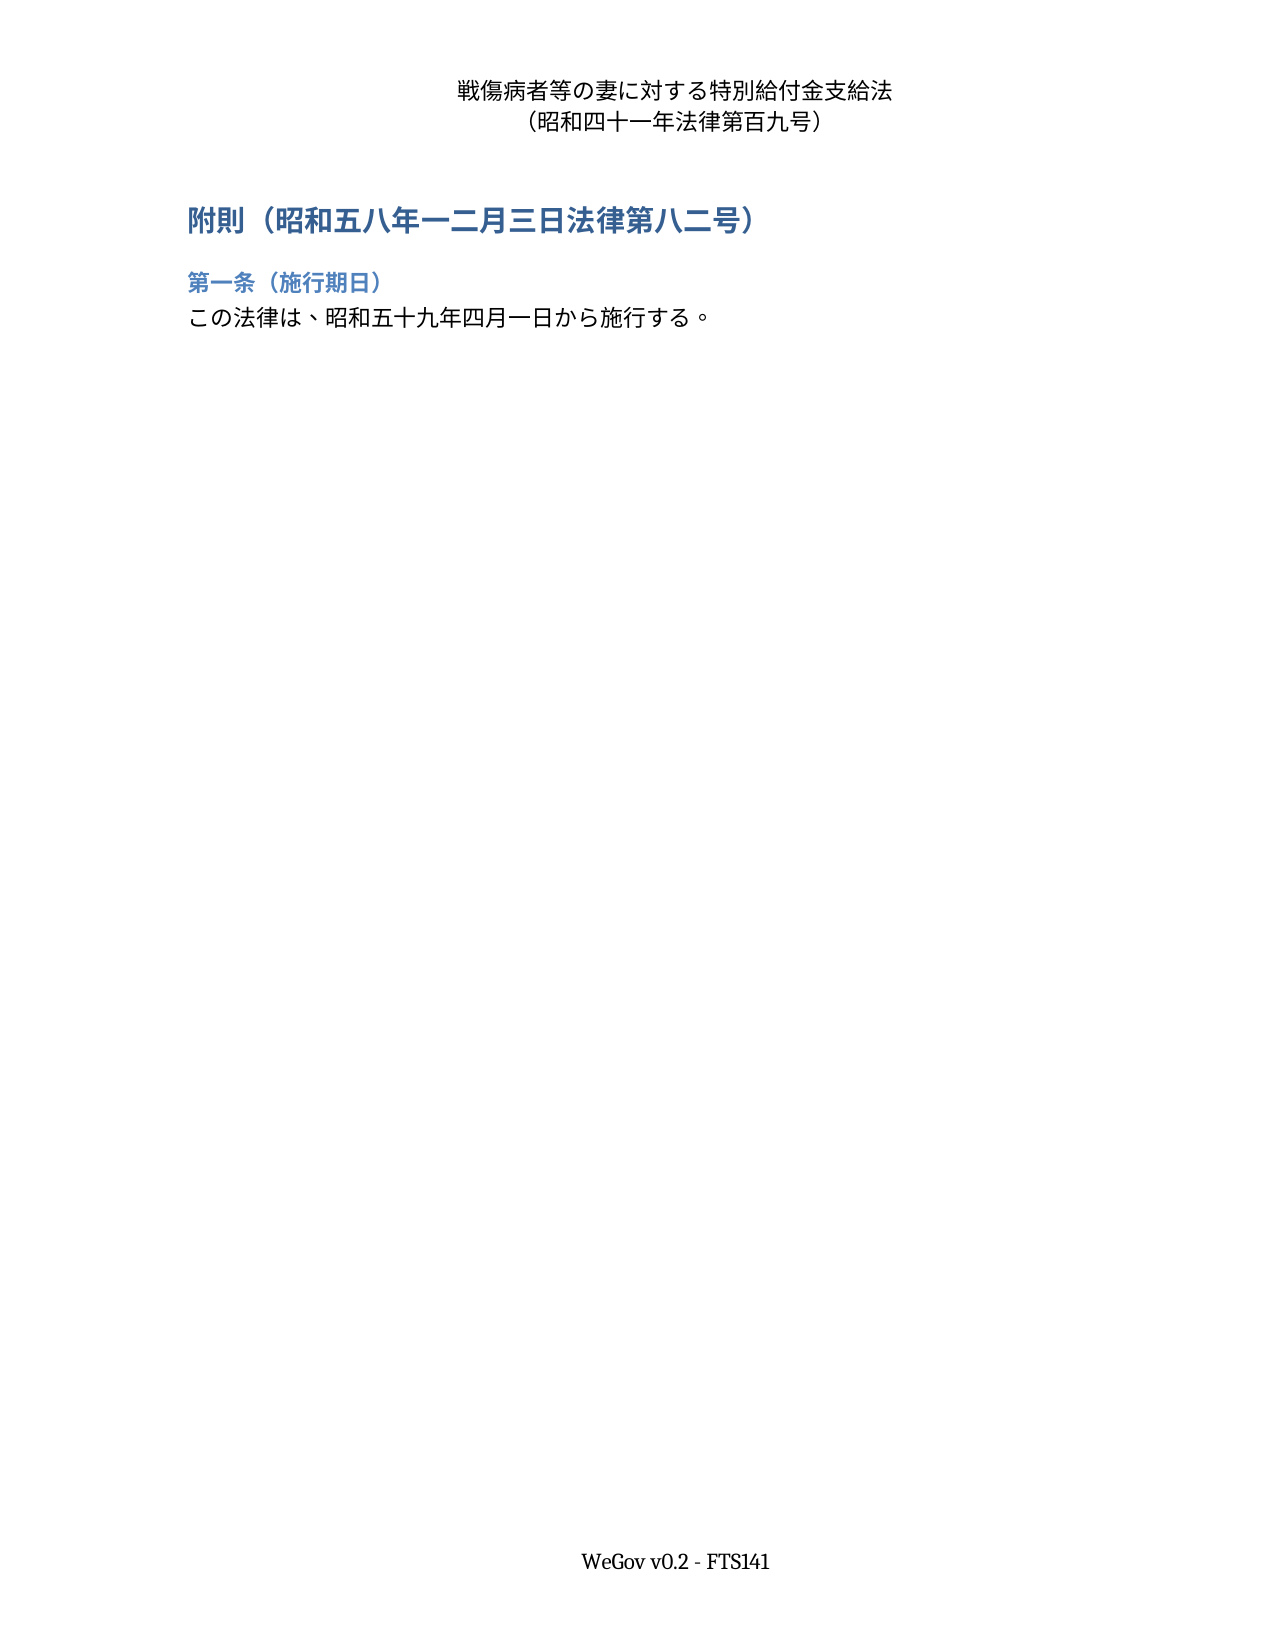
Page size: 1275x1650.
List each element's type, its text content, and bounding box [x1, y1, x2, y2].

text この法律は、昭和五十九年四月一日から施行する。 [187, 302, 1087, 334]
subtitle 第一条（施行期日） [187, 266, 1087, 298]
subtitle 附則（昭和五八年一二月三日法律第八二号） [187, 200, 1087, 240]
